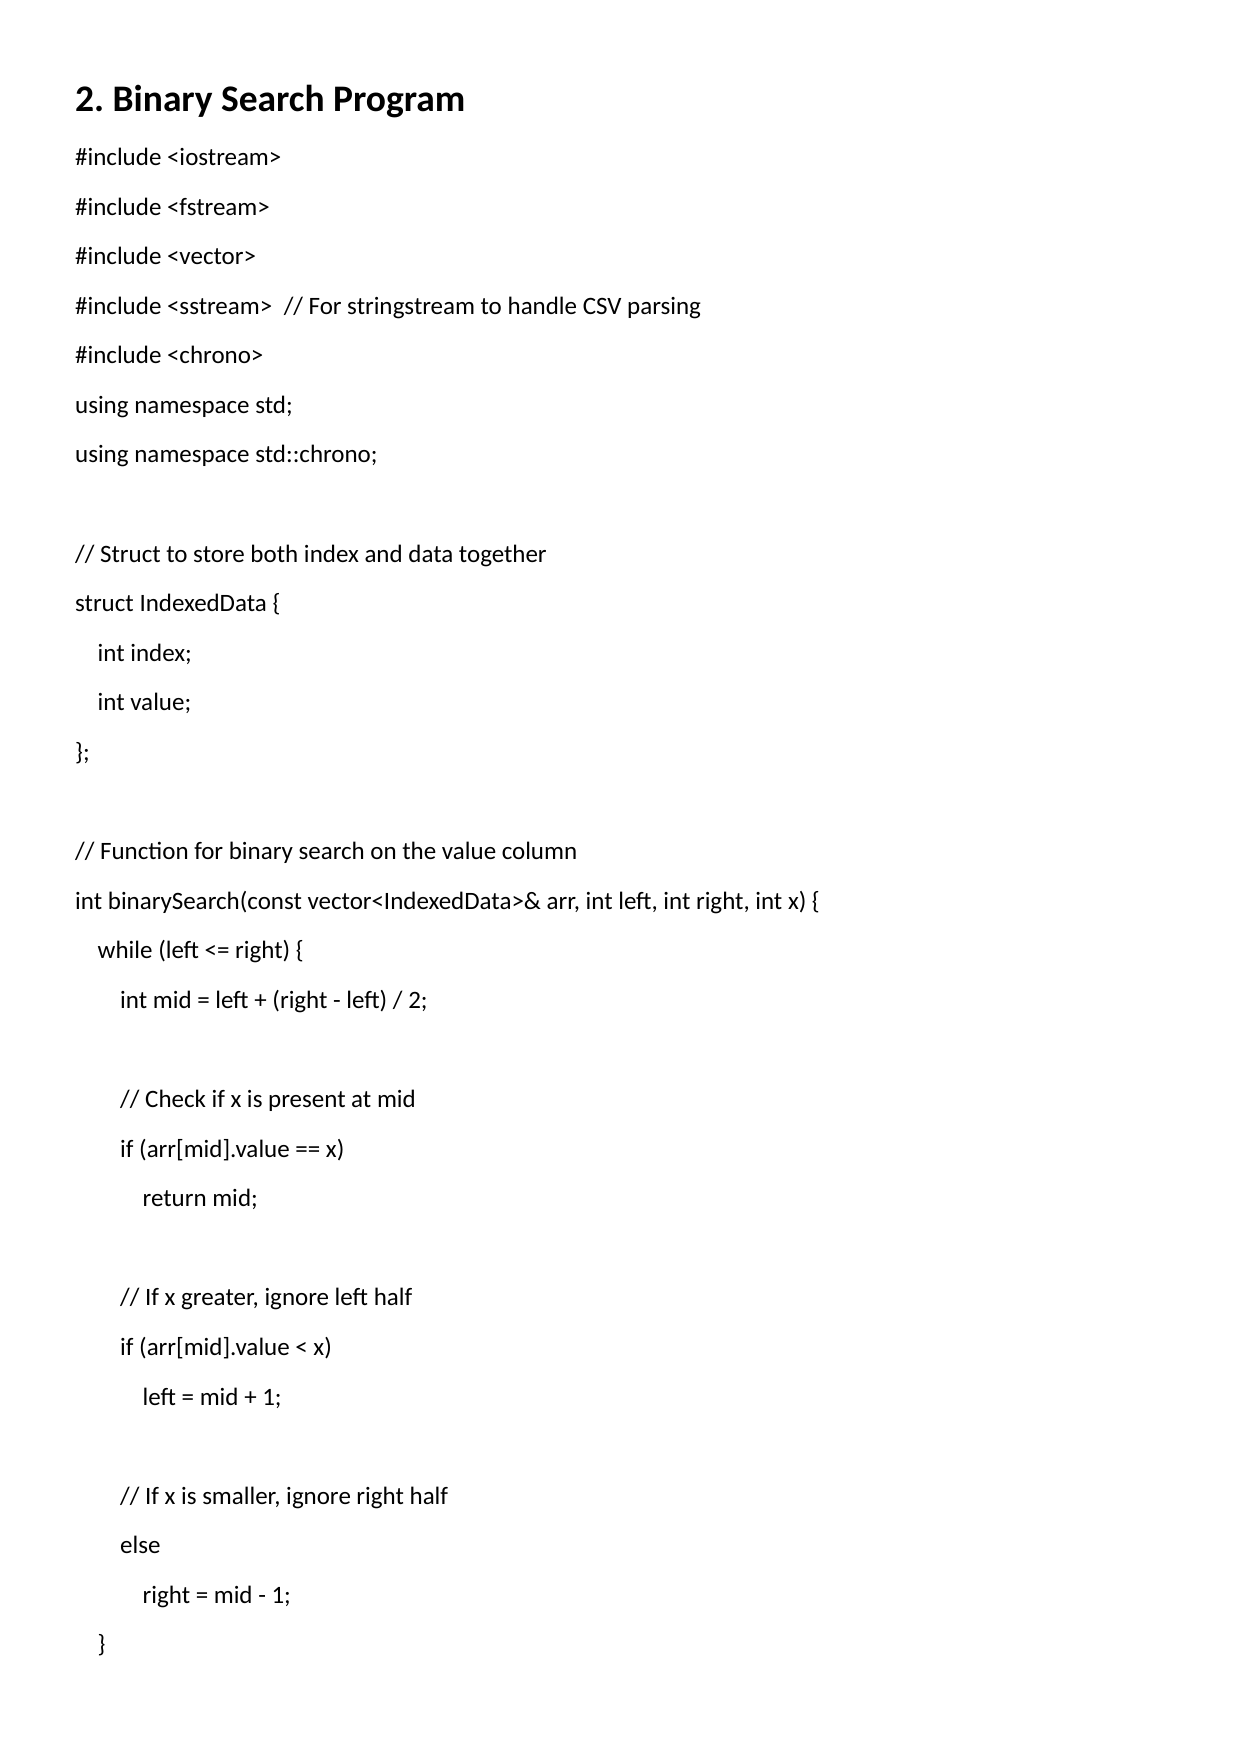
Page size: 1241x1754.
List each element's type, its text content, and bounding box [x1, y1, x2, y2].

text #include <chrono> [75, 339, 1165, 370]
text // Function for binary search on the value column [75, 835, 1165, 866]
text int index; [75, 637, 1165, 667]
text // Struct to store both index and data together [75, 538, 1165, 568]
text // If x greater, ignore left half [75, 1282, 1165, 1312]
text struct IndexedData { [75, 587, 1165, 618]
text #include <iostream> [75, 141, 1165, 172]
text right = mid - 1; [75, 1579, 1165, 1609]
text #include <fstream> [75, 191, 1165, 221]
text } [75, 1629, 1165, 1659]
text else [75, 1529, 1165, 1560]
text }; [75, 736, 1165, 767]
text using namespace std::chrono; [75, 439, 1165, 469]
text int mid = left + (right - left) / 2; [75, 984, 1165, 1014]
text while (left <= right) { [75, 934, 1165, 965]
text #include <sstream> // For stringstream to handle CSV parsing [75, 290, 1165, 320]
text 2. Binary Search Program [75, 75, 1165, 121]
text int value; [75, 687, 1165, 717]
text // Check if x is present at mid [75, 1083, 1165, 1114]
text left = mid + 1; [75, 1381, 1165, 1411]
text if (arr[mid].value == x) [75, 1133, 1165, 1163]
text int binarySearch(const vector<IndexedData>& arr, int left, int right, int x) { [75, 885, 1165, 915]
text return mid; [75, 1182, 1165, 1213]
text using namespace std; [75, 389, 1165, 419]
text // If x is smaller, ignore right half [75, 1480, 1165, 1510]
text if (arr[mid].value < x) [75, 1331, 1165, 1362]
text #include <vector> [75, 240, 1165, 271]
